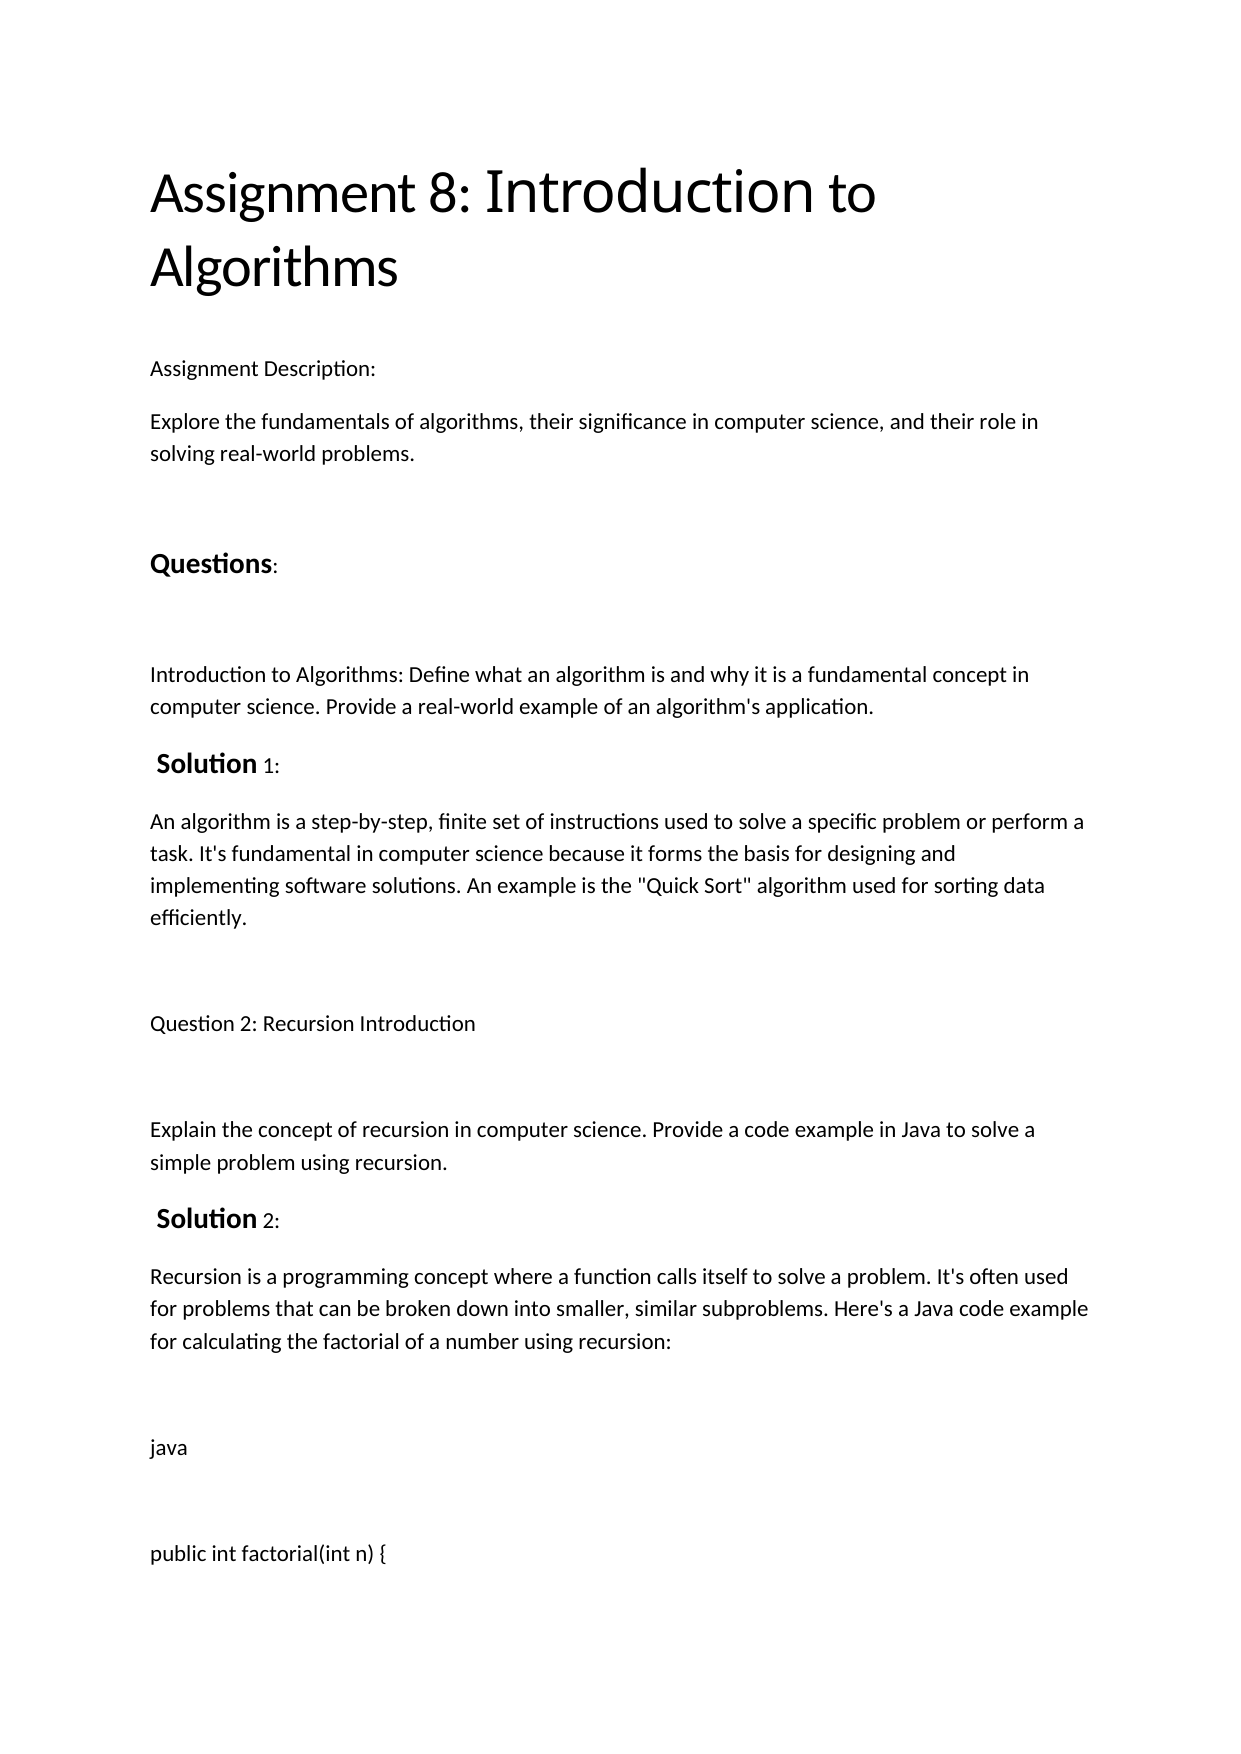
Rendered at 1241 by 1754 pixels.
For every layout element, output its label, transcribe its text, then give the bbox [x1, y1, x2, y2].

text Introduction to Algorithms: Define what an algorithm is and why it is a fundamental concept in computer science. Provide a real-world example of an algorithm's application. [150, 660, 1090, 720]
text Solution 2: [150, 1201, 1090, 1236]
text Question 2: Recursion Introduction [150, 1009, 1090, 1037]
text java [150, 1433, 1090, 1461]
text Recursion is a programming concept where a function calls itself to solve a problem. It's often used for problems that can be broken down into smaller, similar subproblems. Here's a Java code example for calculating the factorial of a number using recursion: [150, 1262, 1090, 1355]
text Questions: [150, 545, 1090, 581]
text Assignment Description: [150, 354, 1090, 382]
text Explain the concept of recursion in computer science. Provide a code example in Java to solve a simple problem using recursion. [150, 1115, 1090, 1176]
title Assignment 8: Introduction to Algorithms [150, 150, 1090, 301]
text An algorithm is a step-by-step, finite set of instructions used to solve a specific problem or perform a task. It's fundamental in computer science because it forms the basis for designing and implementing software solutions. An example is the "Quick Sort" algorithm used for sorting data efficiently. [150, 807, 1090, 931]
text Solution 1: [150, 745, 1090, 781]
text Explore the fundamentals of algorithms, their significance in computer science, and their role in solving real-world problems. [150, 407, 1090, 467]
text public int factorial(int n) { [150, 1539, 1090, 1567]
